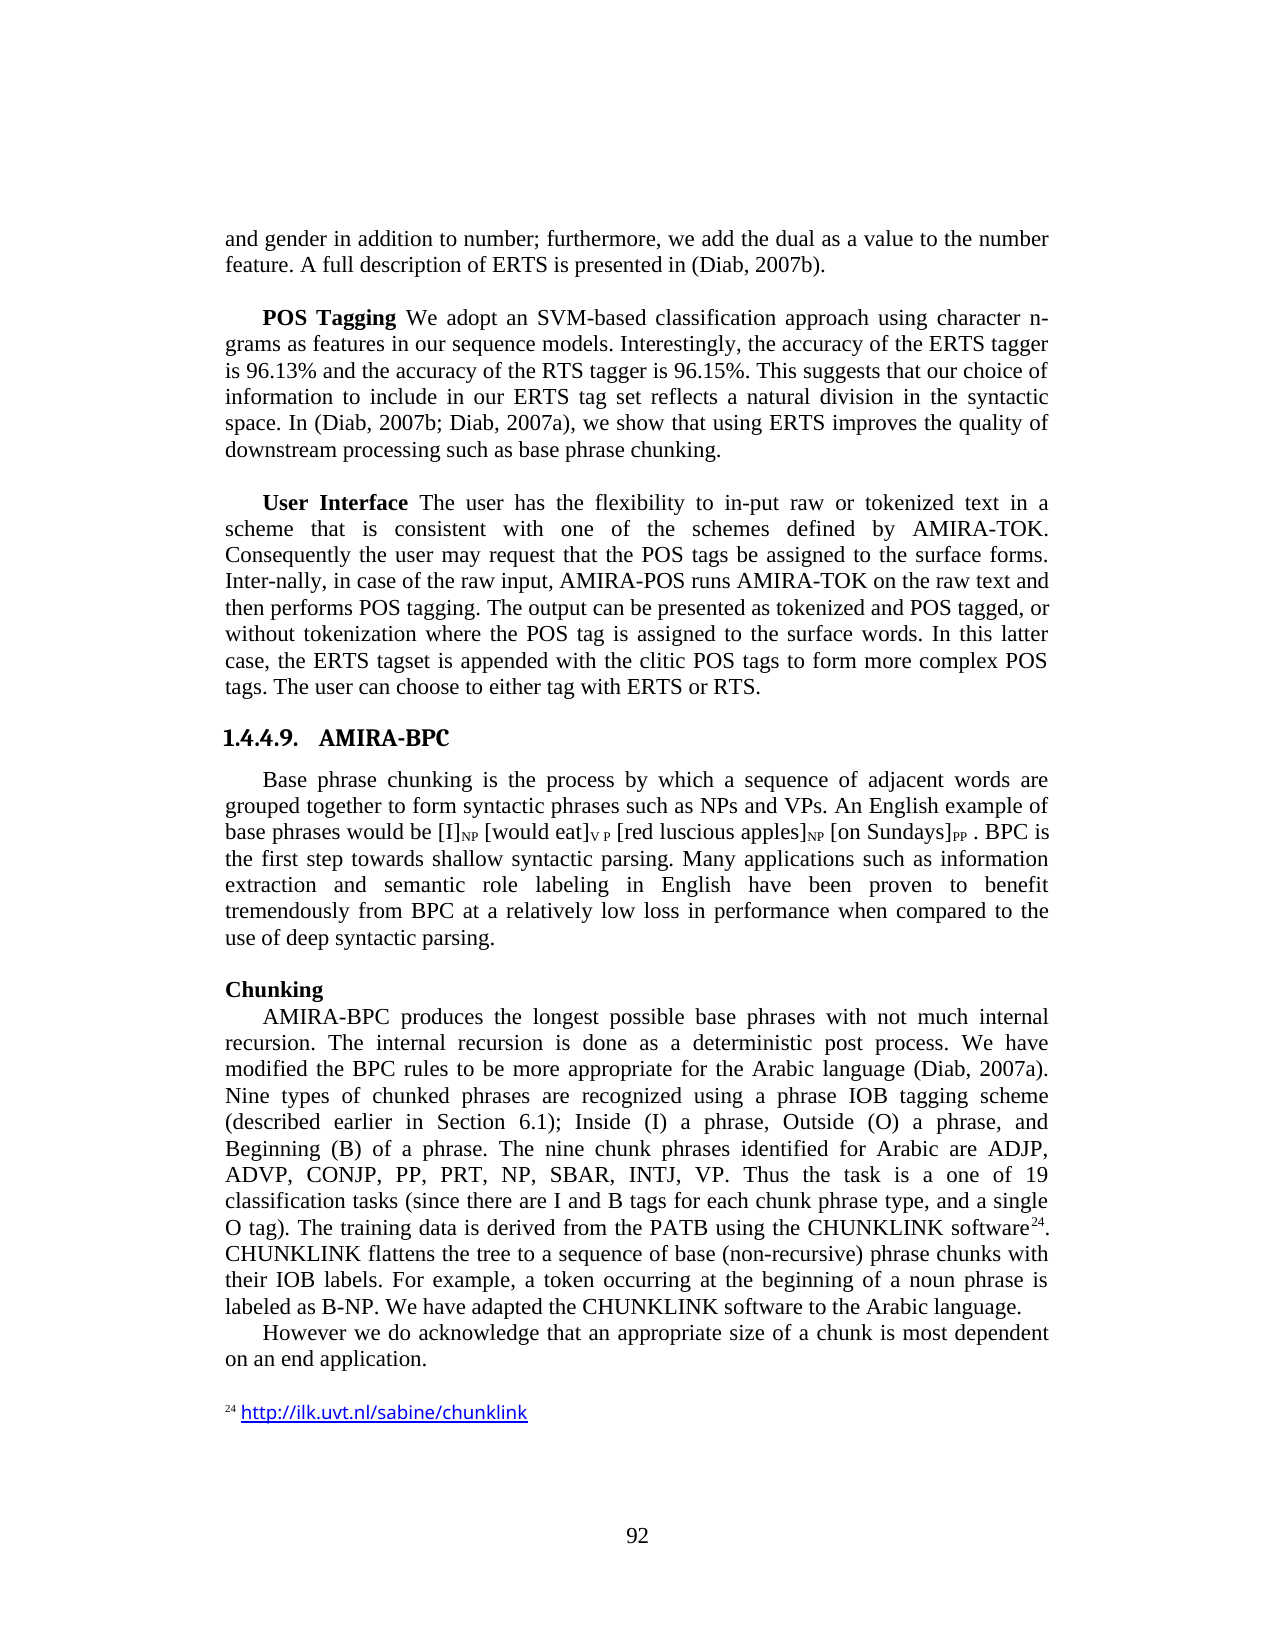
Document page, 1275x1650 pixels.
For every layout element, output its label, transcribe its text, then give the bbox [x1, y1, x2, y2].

text Chunking [225, 976, 1050, 1003]
text Base phrase chunking is the process by which a sequence of adjacent words are grouped together to form syntactic phrases such as NPs and VPs. An English example of base phrases would be [I]NP [would eat]V P [red luscious apples]NP [on Sundays]PP . BPC is the first step towards shallow syntactic parsing. Many applications such as information extraction and semantic role labeling in English have been proven to benefit tremendously from BPC at a relatively low loss in performance when compared to the use of deep syntactic parsing. [225, 766, 1050, 950]
text POS Tagging We adopt an SVM-based classification approach using character n-grams as features in our sequence models. Interestingly, the accuracy of the ERTS tagger is 96.13% and the accuracy of the RTS tagger is 96.15%. This suggests that our choice of information to include in our ERTS tag set reflects a natural division in the syntactic space. In (Diab, 2007b; Diab, 2007a), we show that using ERTS improves the quality of downstream processing such as base phrase chunking. [225, 304, 1050, 462]
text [225, 225, 1050, 278]
text AMIRA-BPC produces the longest possible base phrases with not much internal recursion. The internal recursion is done as a deterministic post process. We have modified the BPC rules to be more appropriate for the Arabic language (Diab, 2007a). Nine types of chunked phrases are recognized using a phrase IOB tagging scheme (described earlier in Section 6.1); Inside (I) a phrase, Outside (O) a phrase, and Beginning (B) of a phrase. The nine chunk phrases identified for Arabic are ADJP, ADVP, CONJP, PP, PRT, NP, SBAR, INTJ, VP. Thus the task is a one of 19 classification tasks (since there are I and B tags for each chunk phrase type, and a single O tag). The training data is derived from the PATB using the CHUNKLINK software. CHUNKLINK flattens the tree to a sequence of base (non-recursive) phrase chunks with their IOB labels. For example, a token occurring at the beginning of a noun phrase is labeled as B-NP. We have adapted the CHUNKLINK software to the Arabic language. [225, 1003, 1050, 1319]
text However we do acknowledge that an appropriate size of a chunk is most dependent on an end application. [225, 1319, 1050, 1372]
text User Interface The user has the flexibility to in-put raw or tokenized text in a scheme that is consistent with one of the schemes defined by AMIRA-TOK. Consequently the user may request that the POS tags be assigned to the surface forms. Inter-nally, in case of the raw input, AMIRA-POS runs AMIRA-TOK on the raw text and then performs POS tagging. The output can be presented as tokenized and POS tagged, or without tokenization where the POS tag is assigned to the surface words. In this latter case, the ERTS tagset is appended with the clitic POS tags to form more complex POS tags. The user can choose to either tag with ERTS or RTS. [225, 488, 1050, 699]
subtitle AMIRA-BPC [223, 724, 1050, 753]
